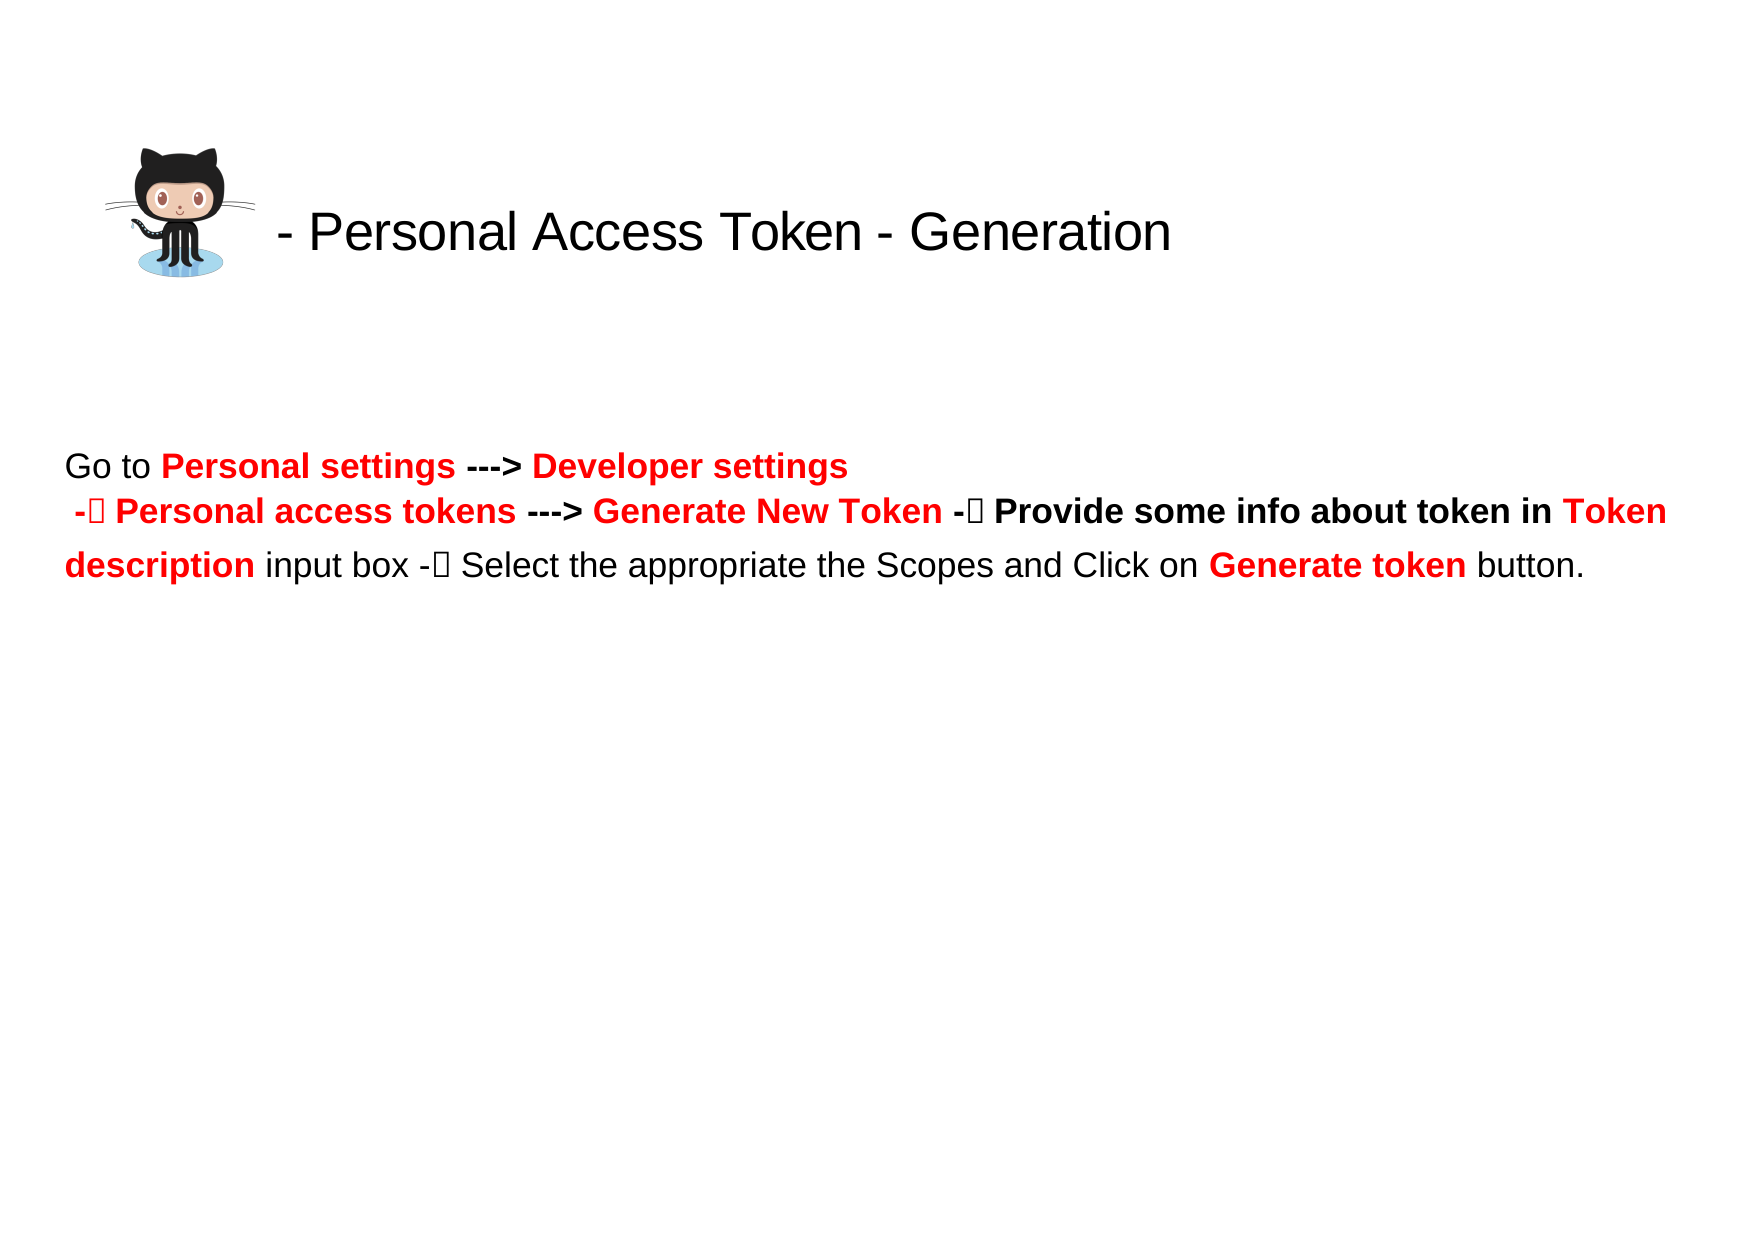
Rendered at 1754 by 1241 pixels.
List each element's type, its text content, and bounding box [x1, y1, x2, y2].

text - Personal access tokens ---> Generate New Token - Provide some info about token in Token description input box - Select the appropriate the Scopes and Click on Generate token button. [64, 486, 1739, 588]
picture [100, 145, 261, 280]
subtitle Go to Personal settings ---> Developer settings [64, 445, 1739, 486]
subtitle Personal Access Token - Generation [276, 200, 1739, 262]
